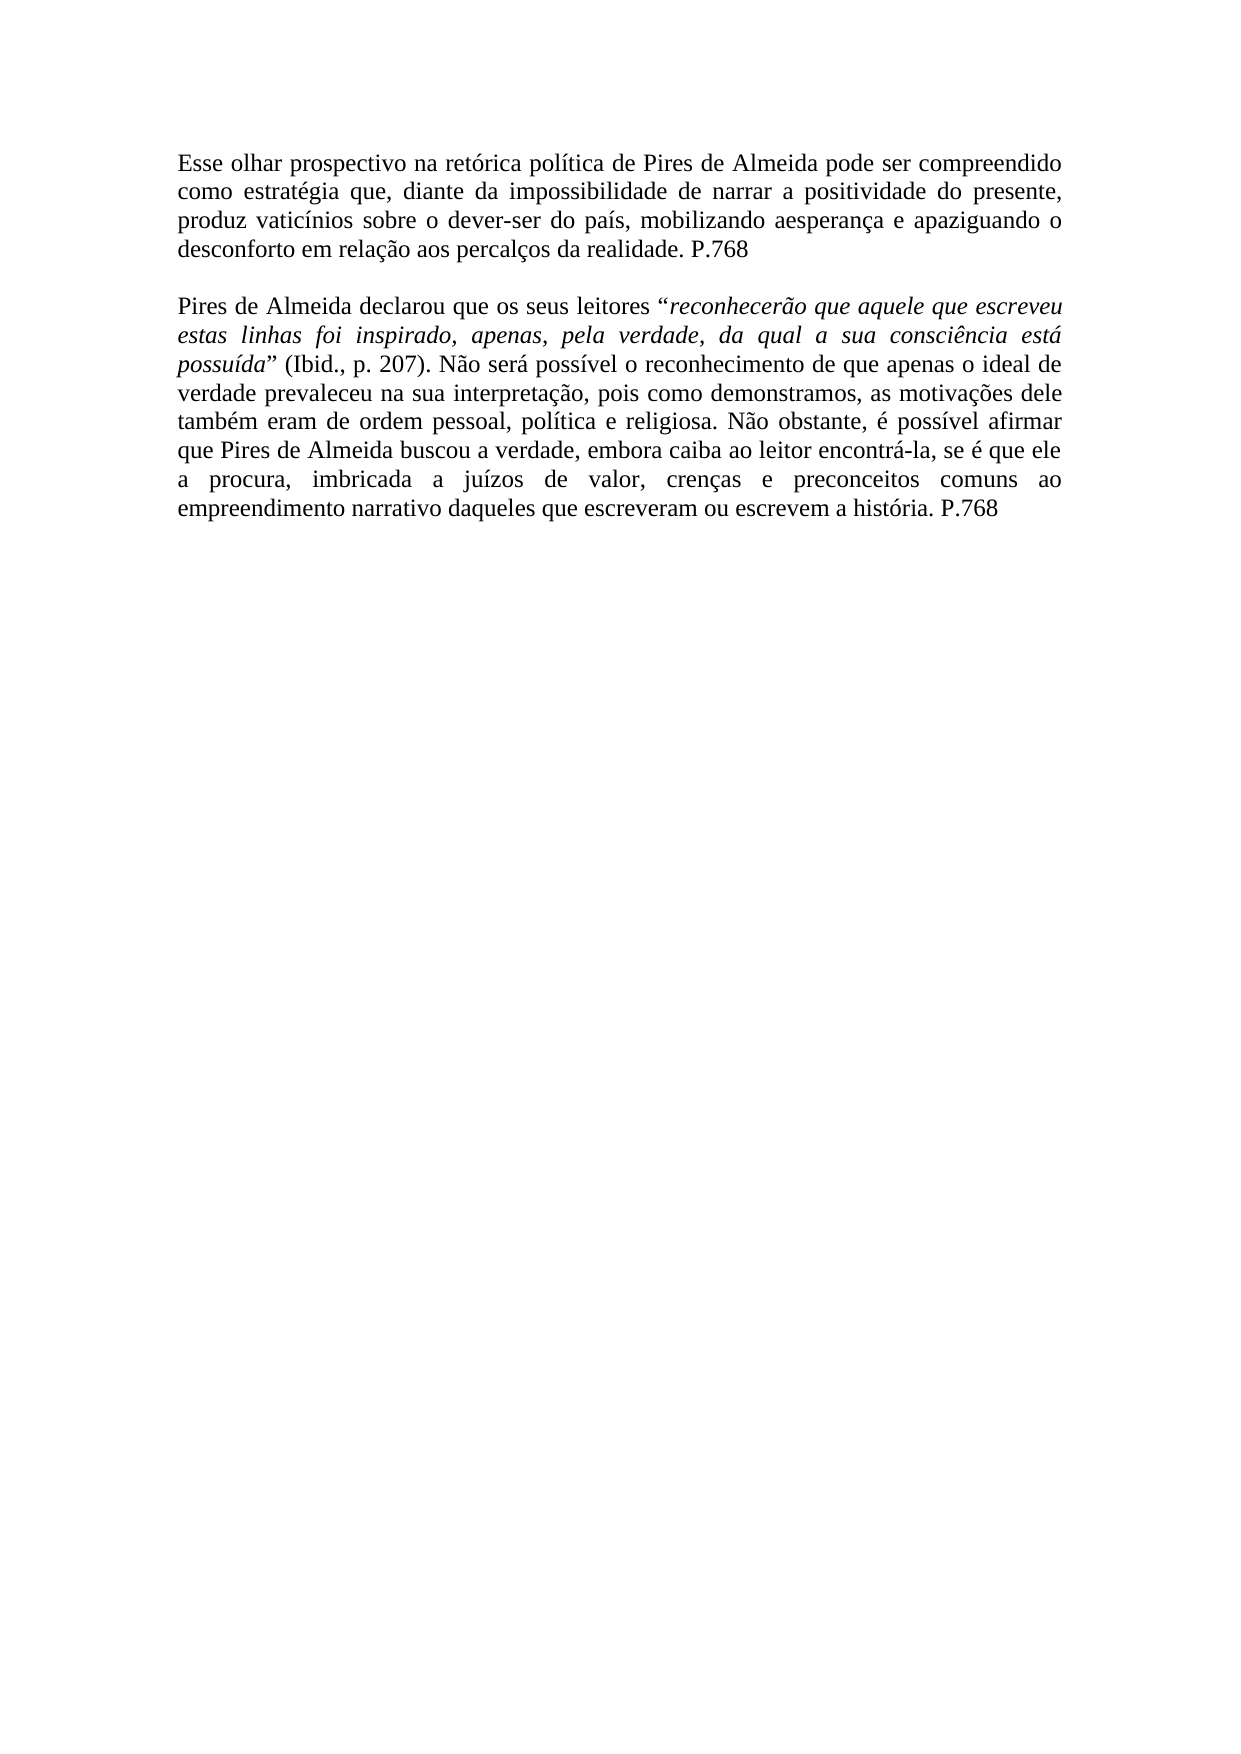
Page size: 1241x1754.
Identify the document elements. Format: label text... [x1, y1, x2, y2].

text Esse olhar prospectivo na retórica política de Pires de Almeida pode ser compreendido como estratégia que, diante da impossibilidade de narrar a positividade do presente, produz vaticínios sobre o dever-ser do país, mobilizando aesperança e apaziguando o desconforto em relação aos percalços da realidade. P.768 [177, 148, 1063, 263]
text Pires de Almeida declarou que os seus leitores “reconhecerão que aquele que escreveu estas linhas foi inspirado, apenas, pela verdade, da qual a sua consciência está possuída” (Ibid., p. 207). Não será possível o reconhecimento de que apenas o ideal de verdade prevaleceu na sua interpretação, pois como demonstramos, as motivações dele também eram de ordem pessoal, política e religiosa. Não obstante, é possível afirmar que Pires de Almeida buscou a verdade, embora caiba ao leitor encontrá-la, se é que ele a procura, imbricada a juízos de valor, crenças e preconceitos comuns ao empreendimento narrativo daqueles que escreveram ou escrevem a história. P.768 [177, 291, 1063, 521]
